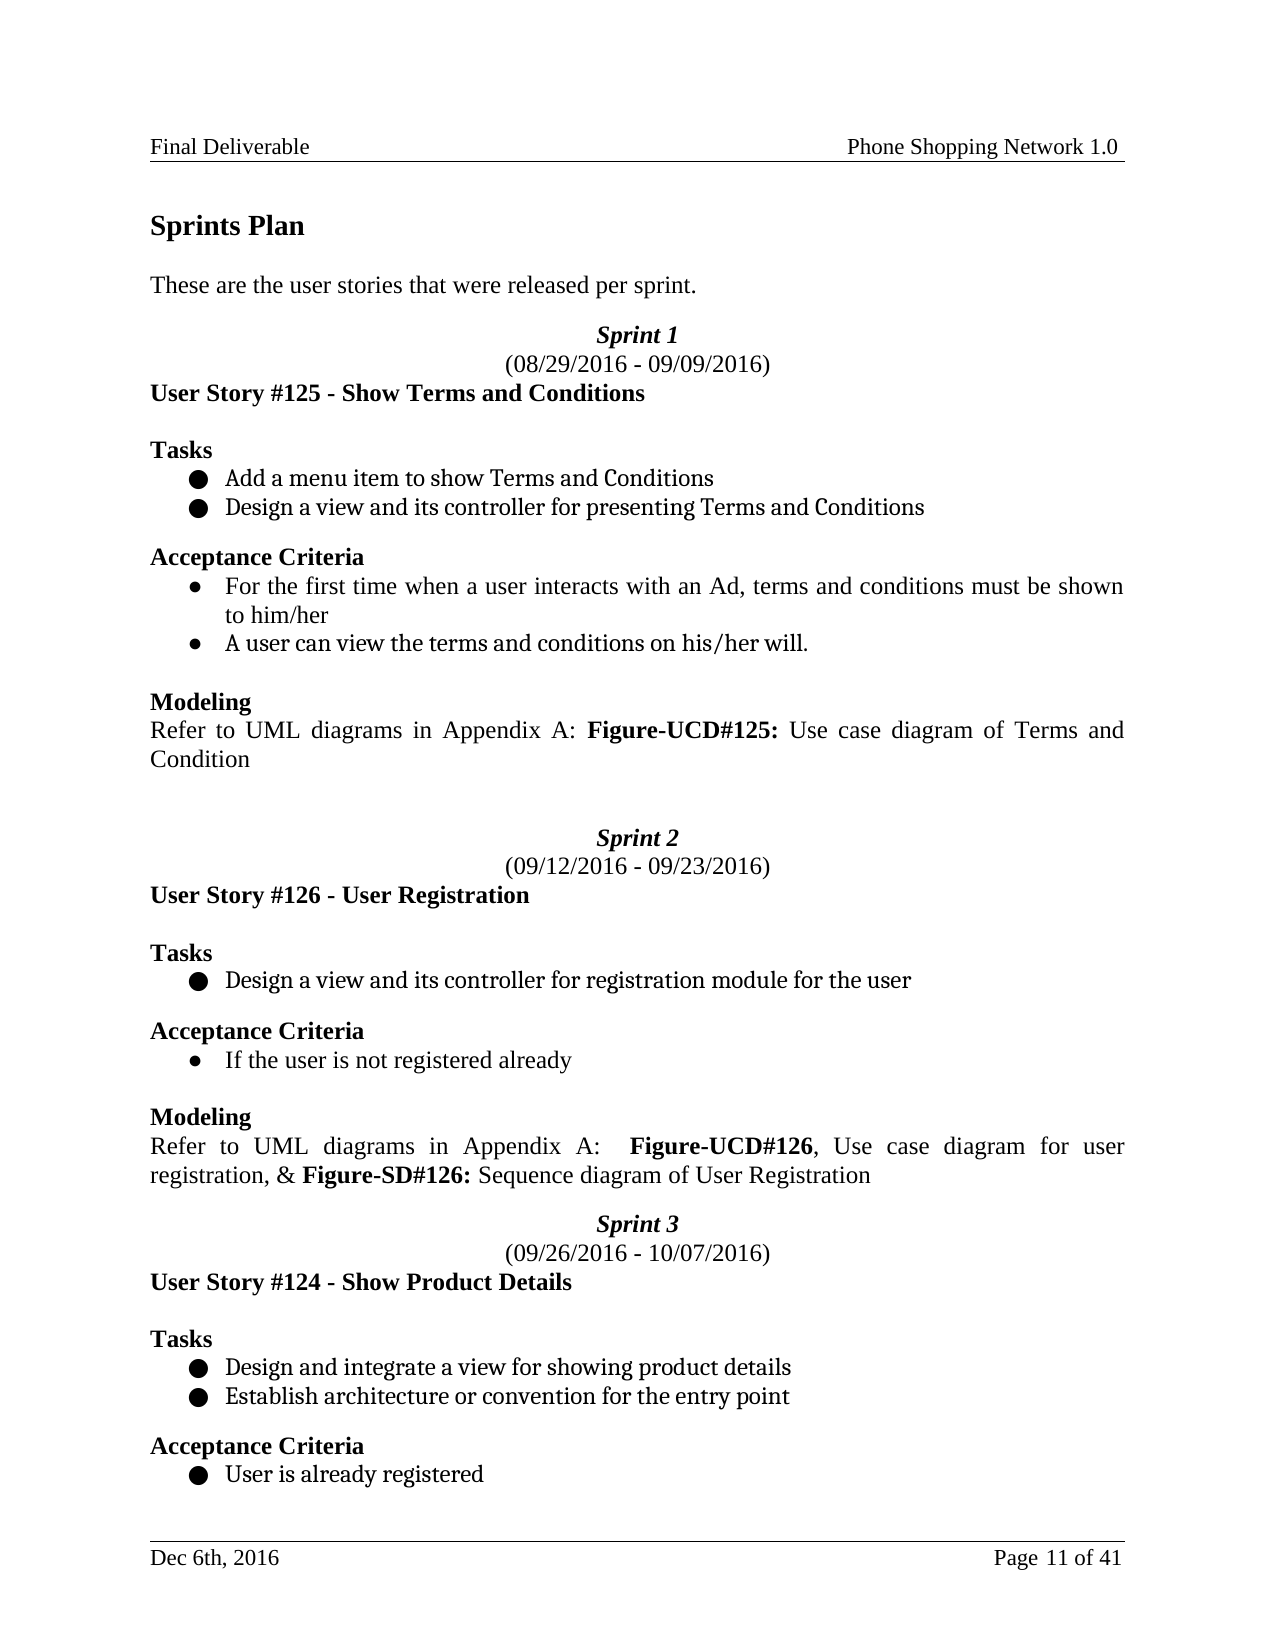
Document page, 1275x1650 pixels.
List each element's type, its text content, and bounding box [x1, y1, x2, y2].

list A user can view the terms and conditions on his/her will. [187, 628, 1125, 658]
text (09/12/2016 - 09/23/2016) [150, 851, 1125, 880]
list For the first time when a user interacts with an Ad, terms and conditions must be shown to him/her [187, 571, 1125, 628]
text These are the user stories that were released per sprint. [150, 271, 1125, 299]
list Establish architecture or convention for the entry point [187, 1382, 1125, 1411]
text (08/29/2016 - 09/09/2016) [150, 349, 1125, 378]
text Acceptance Criteria [150, 542, 1125, 571]
text Acceptance Criteria [150, 1016, 1125, 1045]
text Refer to UML diagrams in Appendix A: Figure-UCD#126, Use case diagram for user registration, & Figure-SD#126: Sequence diagram of User Registration [150, 1131, 1125, 1188]
text Tasks [150, 435, 1125, 464]
list Add a menu item to show Terms and Conditions [187, 464, 1125, 493]
text User Story #125 - Show Terms and Conditions [150, 378, 1125, 406]
list Design a view and its controller for presenting Terms and Conditions [187, 493, 1125, 521]
subtitle Sprint 3 [150, 1209, 1125, 1238]
text Modeling [150, 687, 1125, 716]
text Acceptance Criteria [150, 1431, 1125, 1460]
text Tasks [150, 1324, 1125, 1353]
list If the user is not registered already [187, 1045, 1125, 1073]
list User is already registered [187, 1460, 1125, 1489]
list Design and integrate a view for showing product details [187, 1353, 1125, 1382]
text (09/26/2016 - 10/07/2016) [150, 1238, 1125, 1267]
subtitle Sprints Plan [150, 208, 1125, 242]
list Design a view and its controller for registration module for the user [187, 966, 1125, 995]
subtitle Sprint 2 [150, 823, 1125, 851]
text User Story #126 - User Registration [150, 880, 1125, 909]
subtitle Sprint 1 [150, 320, 1125, 349]
text Refer to UML diagrams in Appendix A: Figure-UCD#125: Use case diagram of Terms and Condition [150, 716, 1125, 773]
text User Story #124 - Show Product Details [150, 1267, 1125, 1296]
text Tasks [150, 938, 1125, 966]
text Modeling [150, 1102, 1125, 1131]
